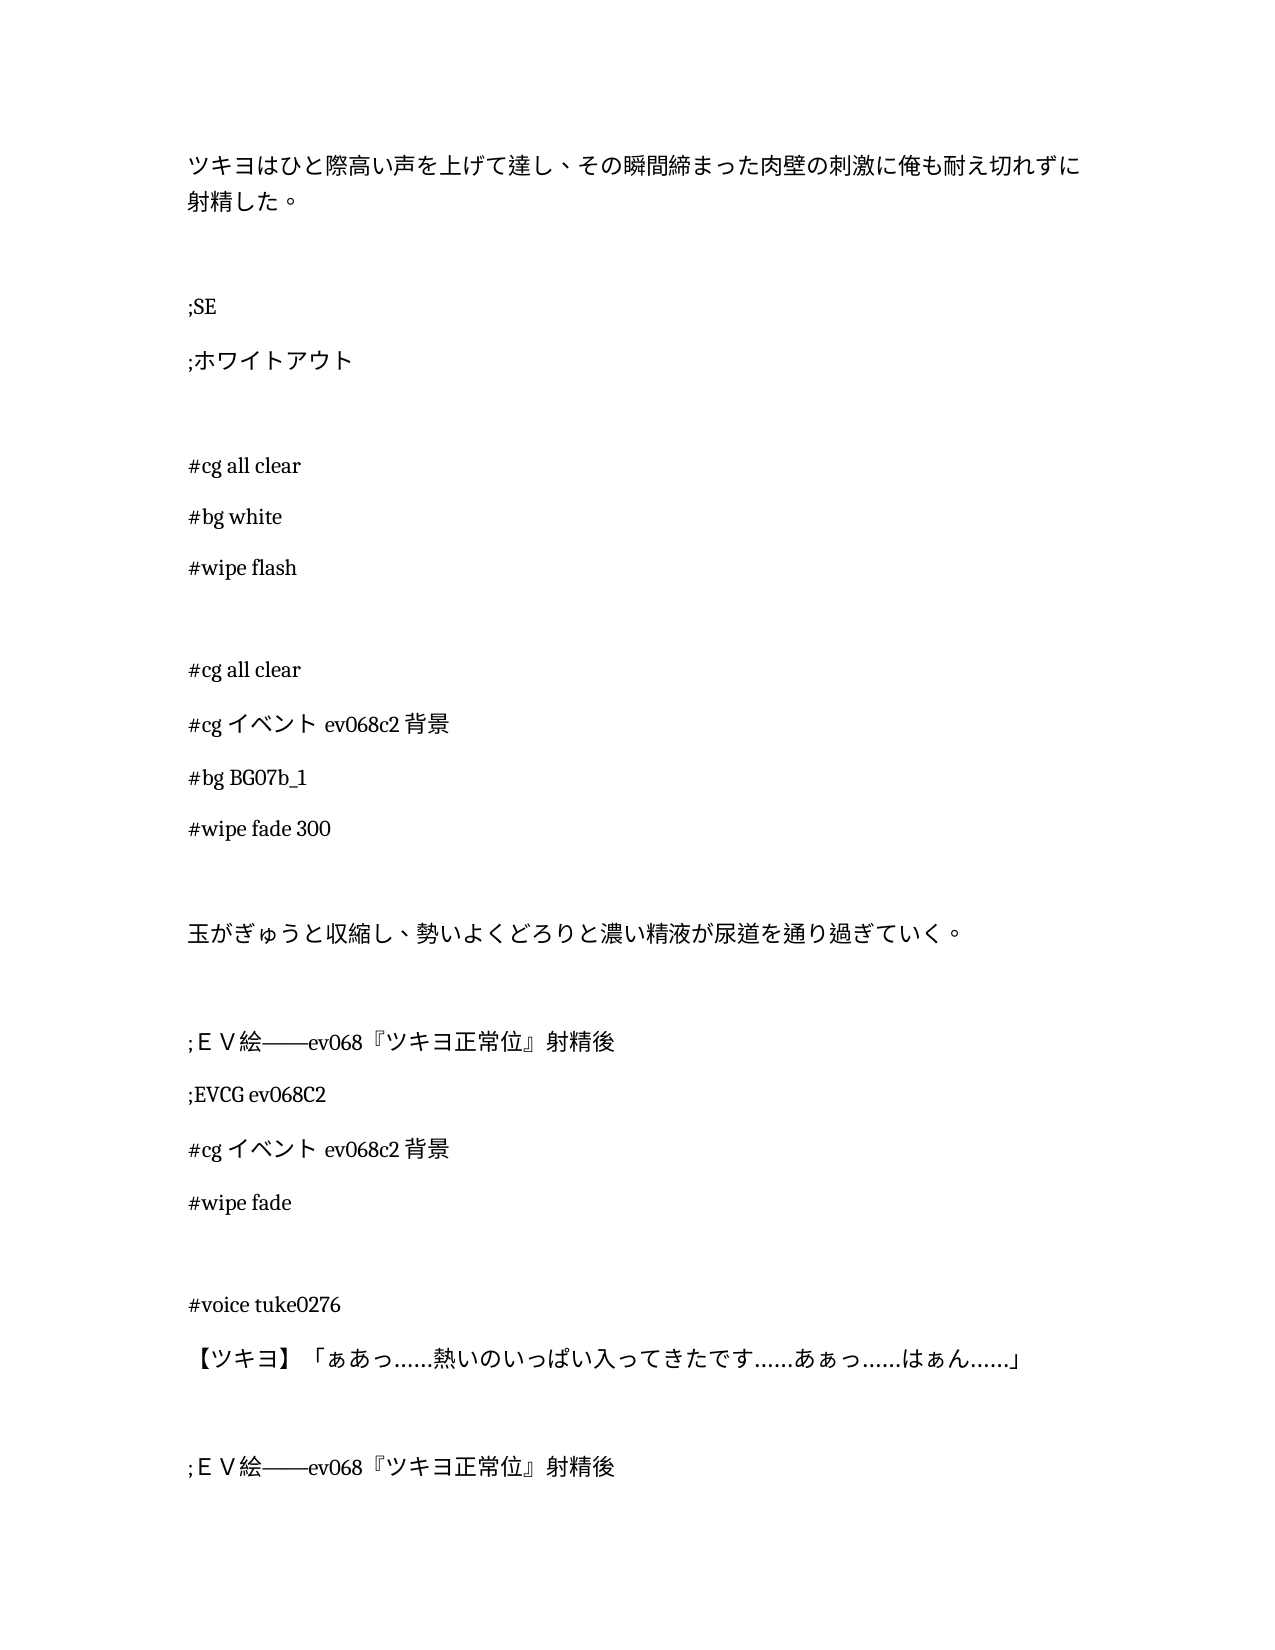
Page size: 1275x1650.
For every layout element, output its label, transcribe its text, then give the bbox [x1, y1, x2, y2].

text #wipe flash [187, 555, 1087, 581]
text #bg white [187, 504, 1087, 530]
text #cg イベント ev068c2 背景 [187, 708, 1087, 739]
text #cg all clear [187, 453, 1087, 479]
text #voice tuke0276 [187, 1292, 1087, 1318]
text ;ＥＶ絵――ev068『ツキヨ正常位』射精後 [187, 1026, 1087, 1057]
text #bg BG07b_1 [187, 764, 1087, 791]
text ;SE [187, 294, 1087, 320]
text 【ツキヨ】「ぁあっ……熱いのいっぱい入ってきたです……あぁっ……はぁん……」 [187, 1343, 1087, 1374]
text ;EVCG ev068C2 [187, 1082, 1087, 1109]
text ;ホワイトアウト [187, 345, 1087, 376]
text #wipe fade [187, 1190, 1087, 1216]
text #cg イベント ev068c2 背景 [187, 1133, 1087, 1164]
text 玉がぎゅうと収縮し、勢いよくどろりと濃い精液が尿道を通り過ぎていく。 [187, 918, 1087, 949]
text #cg all clear [187, 657, 1087, 683]
text ;ＥＶ絵――ev068『ツキヨ正常位』射精後 [187, 1451, 1087, 1482]
text ツキヨはひと際高い声を上げて達し、その瞬間締まった肉壁の刺激に俺も耐え切れずに射精した。 [187, 150, 1087, 217]
text #wipe fade 300 [187, 816, 1087, 842]
